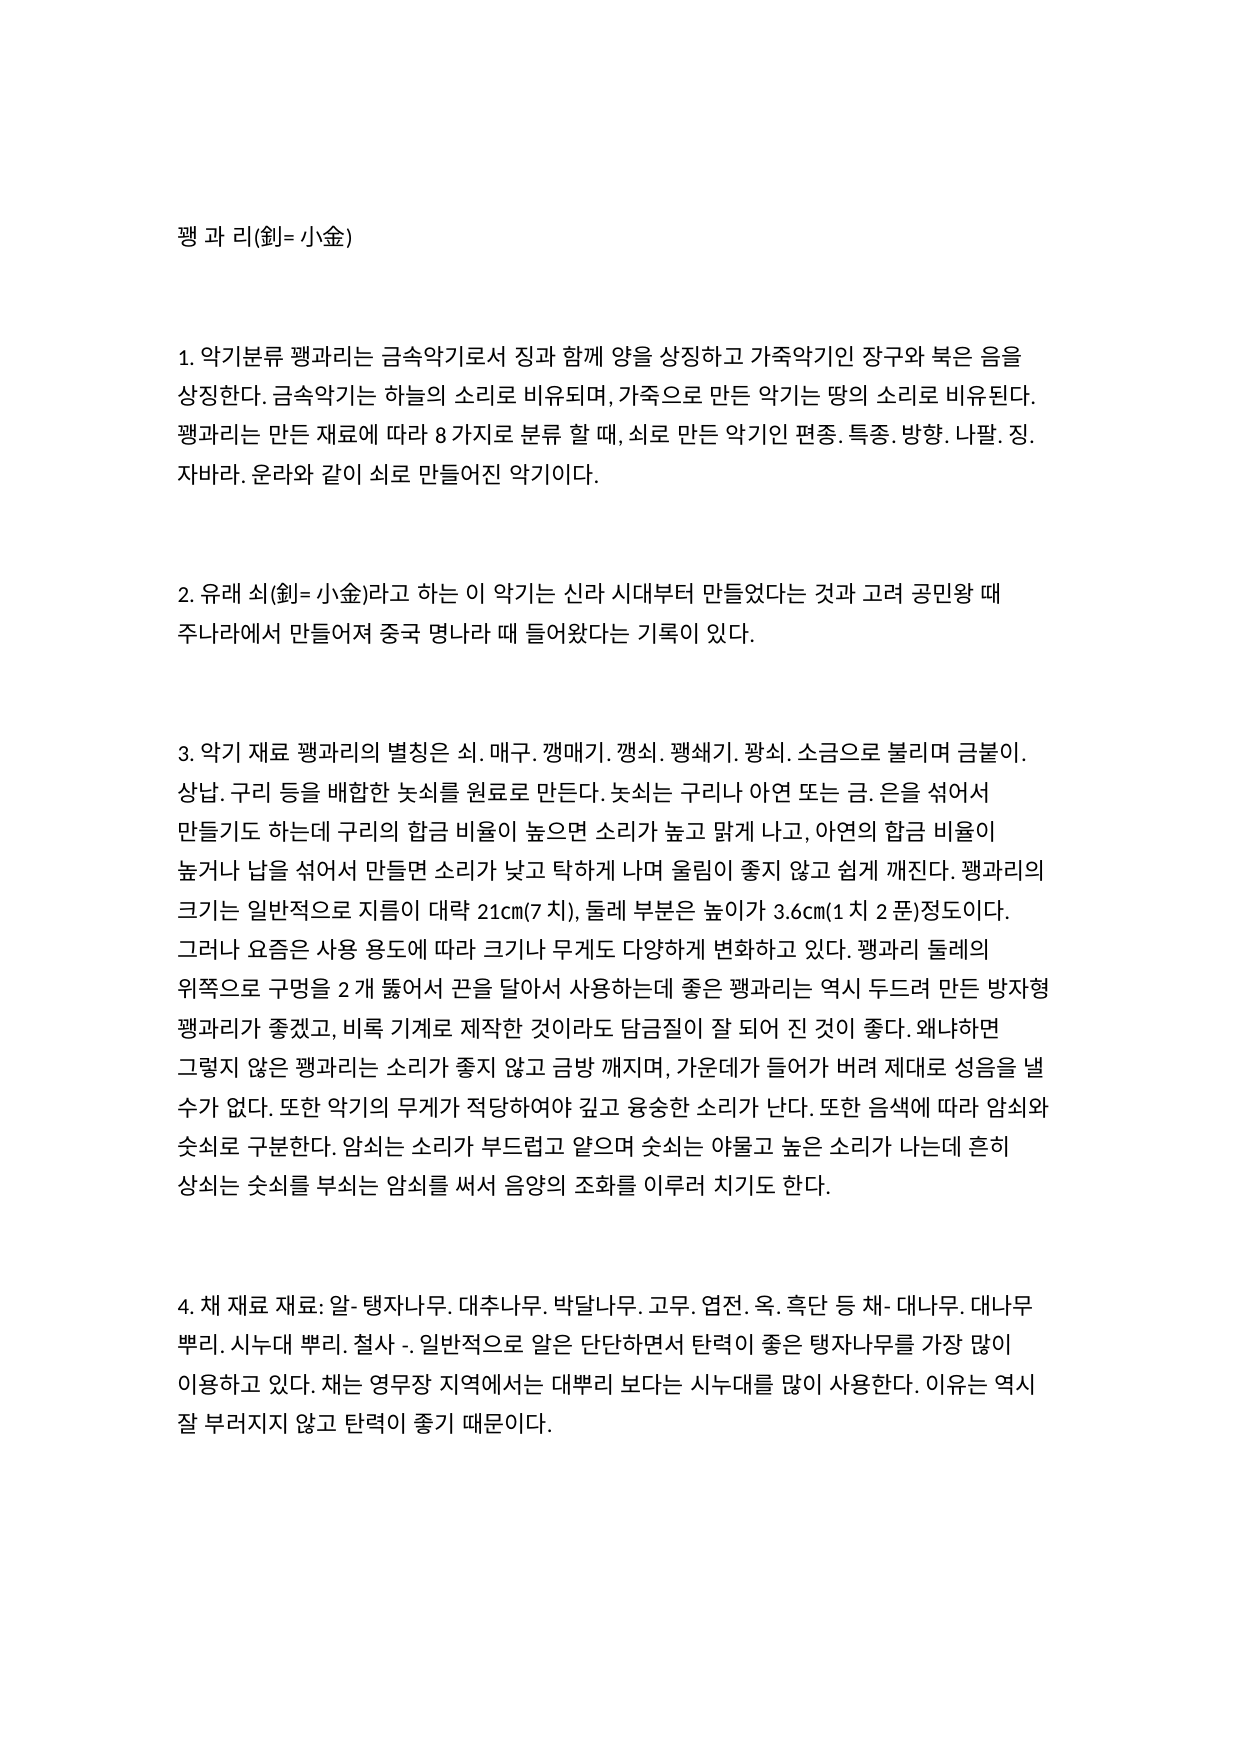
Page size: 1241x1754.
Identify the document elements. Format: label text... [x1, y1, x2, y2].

text 2. 유래 쇠(釗= 小金)라고 하는 이 악기는 신라 시대부터 만들었다는 것과 고려 공민왕 때 주나라에서 만들어져 중국 명나라 때 들어왔다는 기록이 있다. [177, 574, 1063, 651]
text 4. 채 재료 재료: 알- 탱자나무. 대추나무. 박달나무. 고무. 엽전. 옥. 흑단 등 채- 대나무. 대나무 뿌리. 시누대 뿌리. 철사 -. 일반적으로 알은 단단하면서 탄력이 좋은 탱자나무를 가장 많이 이용하고 있다. 채는 영무장 지역에서는 대뿌리 보다는 시누대를 많이 사용한다. 이유는 역시 잘 부러지지 않고 탄력이 좋기 때문이다. [177, 1286, 1063, 1441]
text 3. 악기 재료 꽹과리의 별칭은 쇠. 매구. 깽매기. 깽쇠. 꽹쇄기. 꽝쇠. 소금으로 불리며 금붙이. 상납. 구리 등을 배합한 놋쇠를 원료로 만든다. 놋쇠는 구리나 아연 또는 금. 은을 섞어서 만들기도 하는데 구리의 합금 비율이 높으면 소리가 높고 맑게 나고, 아연의 합금 비율이 높거나 납을 섞어서 만들면 소리가 낮고 탁하게 나며 울림이 좋지 않고 쉽게 깨진다. 꽹과리의 크기는 일반적으로 지름이 대략 21㎝(7치), 둘레 부분은 높이가 3.6㎝(1치 2푼)정도이다. 그러나 요즘은 사용 용도에 따라 크기나 무게도 다양하게 변화하고 있다. 꽹과리 둘레의 위쪽으로 구멍을 2개 뚫어서 끈을 달아서 사용하는데 좋은 꽹과리는 역시 두드려 만든 방자형 꽹과리가 좋겠고, 비록 기계로 제작한 것이라도 담금질이 잘 되어 진 것이 좋다. 왜냐하면 그렇지 않은 꽹과리는 소리가 좋지 않고 금방 깨지며, 가운데가 들어가 버려 제대로 성음을 낼 수가 없다. 또한 악기의 무게가 적당하여야 깊고 융숭한 소리가 난다. 또한 음색에 따라 암쇠와 숫쇠로 구분한다. 암쇠는 소리가 부드럽고 얕으며 숫쇠는 야물고 높은 소리가 나는데 흔히 상쇠는 숫쇠를 부쇠는 암쇠를 써서 음양의 조화를 이루러 치기도 한다. [177, 733, 1063, 1204]
text 꽹 과 리(釗= 小金) [177, 217, 1063, 254]
text 1. 악기분류 꽹과리는 금속악기로서 징과 함께 양을 상징하고 가죽악기인 장구와 북은 음을 상징한다. 금속악기는 하늘의 소리로 비유되며, 가죽으로 만든 악기는 땅의 소리로 비유된다. 꽹과리는 만든 재료에 따라 8가지로 분류 할 때, 쇠로 만든 악기인 편종. 특종. 방향. 나팔. 징. 자바라. 운라와 같이 쇠로 만들어진 악기이다. [177, 336, 1063, 492]
